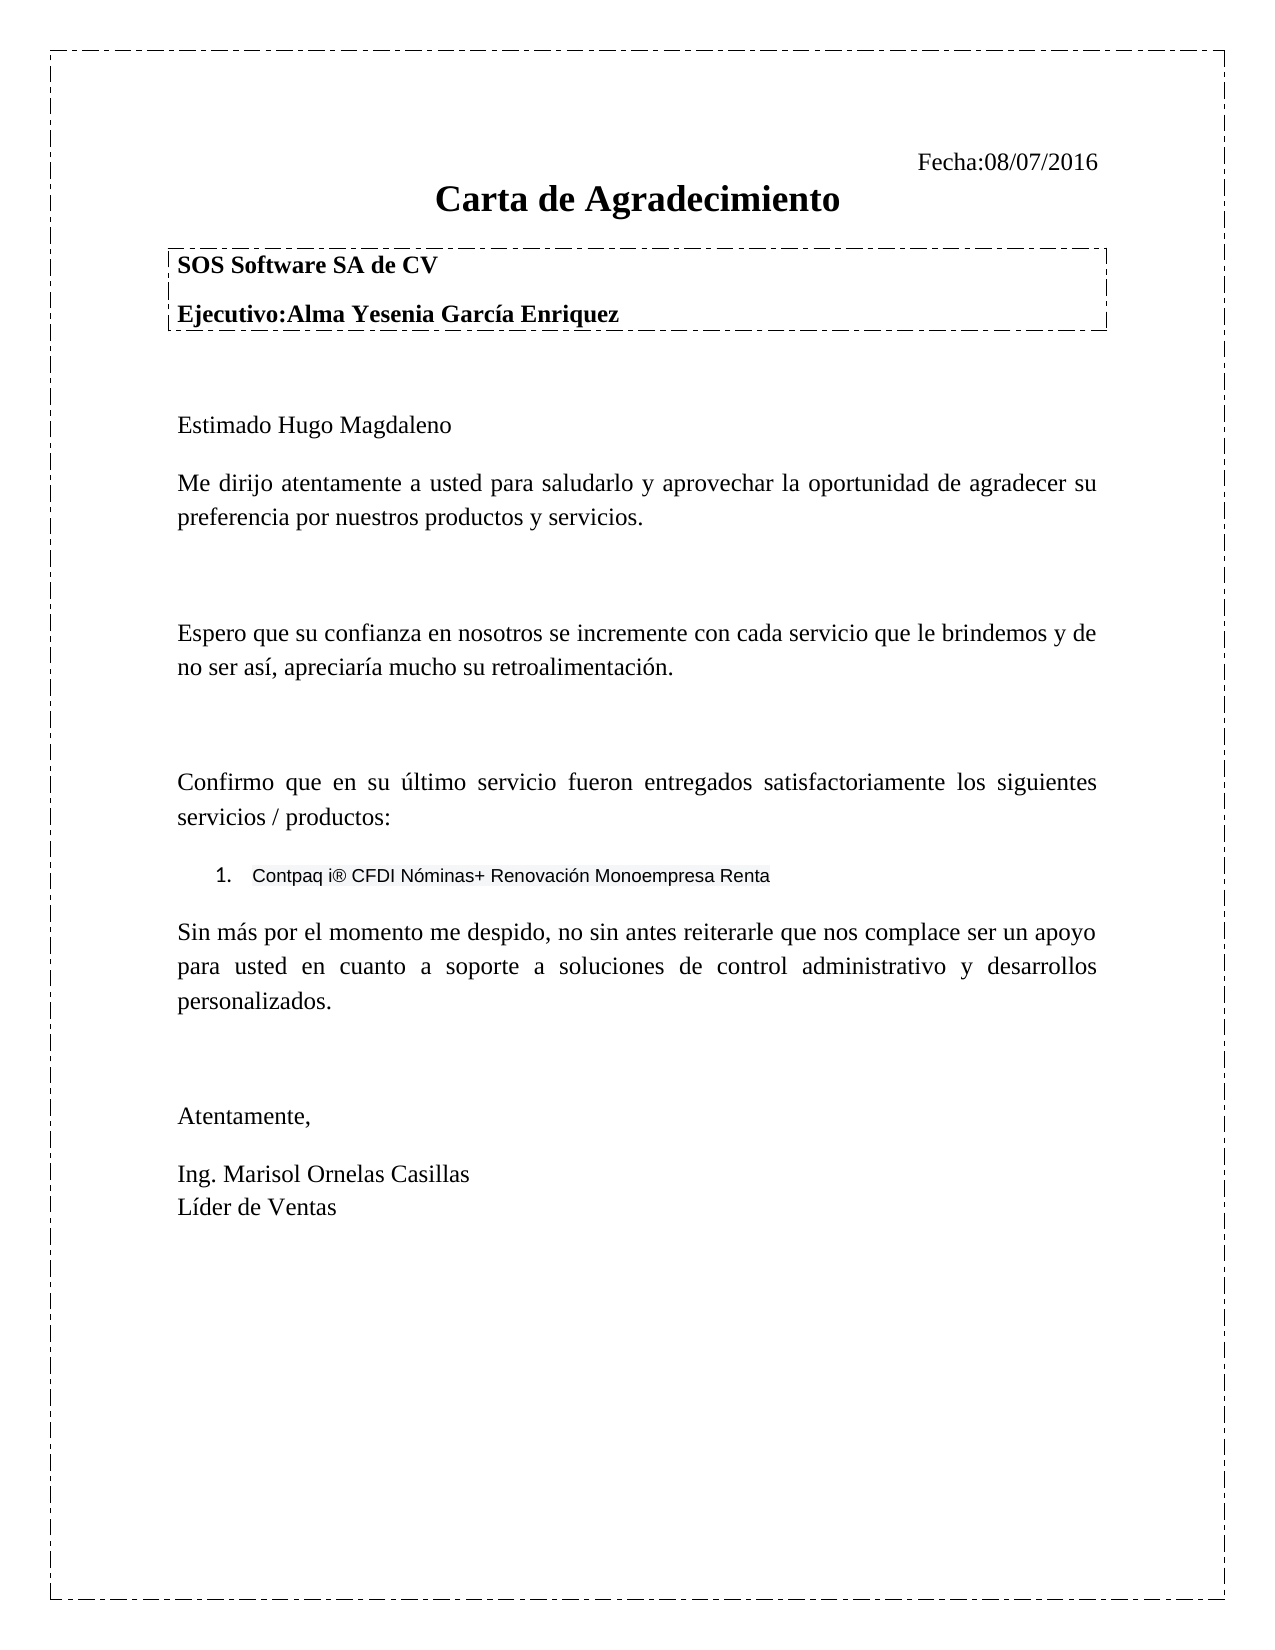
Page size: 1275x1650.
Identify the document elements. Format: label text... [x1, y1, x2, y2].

text Confirmo que en su último servicio fueron entregados satisfactoriamente los siguientes servicios / productos: [177, 767, 1098, 831]
text Carta de Agradecimiento [177, 176, 1098, 219]
text Sin más por el momento me despido, no sin antes reiterarle que nos complace ser un apoyo para usted en cuanto a soporte a soluciones de control administrativo y desarrollos personalizados. [177, 917, 1098, 1014]
text SOS Software SA de CV [168, 247, 1107, 279]
text Fecha:08/07/2016 [177, 147, 1098, 176]
text Estimado Hugo Magdaleno [177, 410, 1098, 438]
text Me dirijo atentamente a usted para saludarlo y aprovechar la oportunidad de agradecer su preferencia por nuestros productos y servicios. [177, 468, 1098, 531]
text Ejecutivo:Alma Yesenia García Enriquez [168, 296, 1107, 331]
text Atentamente, [177, 1101, 1098, 1129]
text Ing. Marisol Ornelas Casillas Líder de Ventas [177, 1159, 1098, 1220]
list Contpaq i® CFDI Nóminas+ Renovación Monoempresa Renta [214, 860, 1098, 888]
text Espero que su confianza en nosotros se incremente con cada servicio que le brindemos y de no ser así, apreciaría mucho su retroalimentación. [177, 618, 1098, 681]
